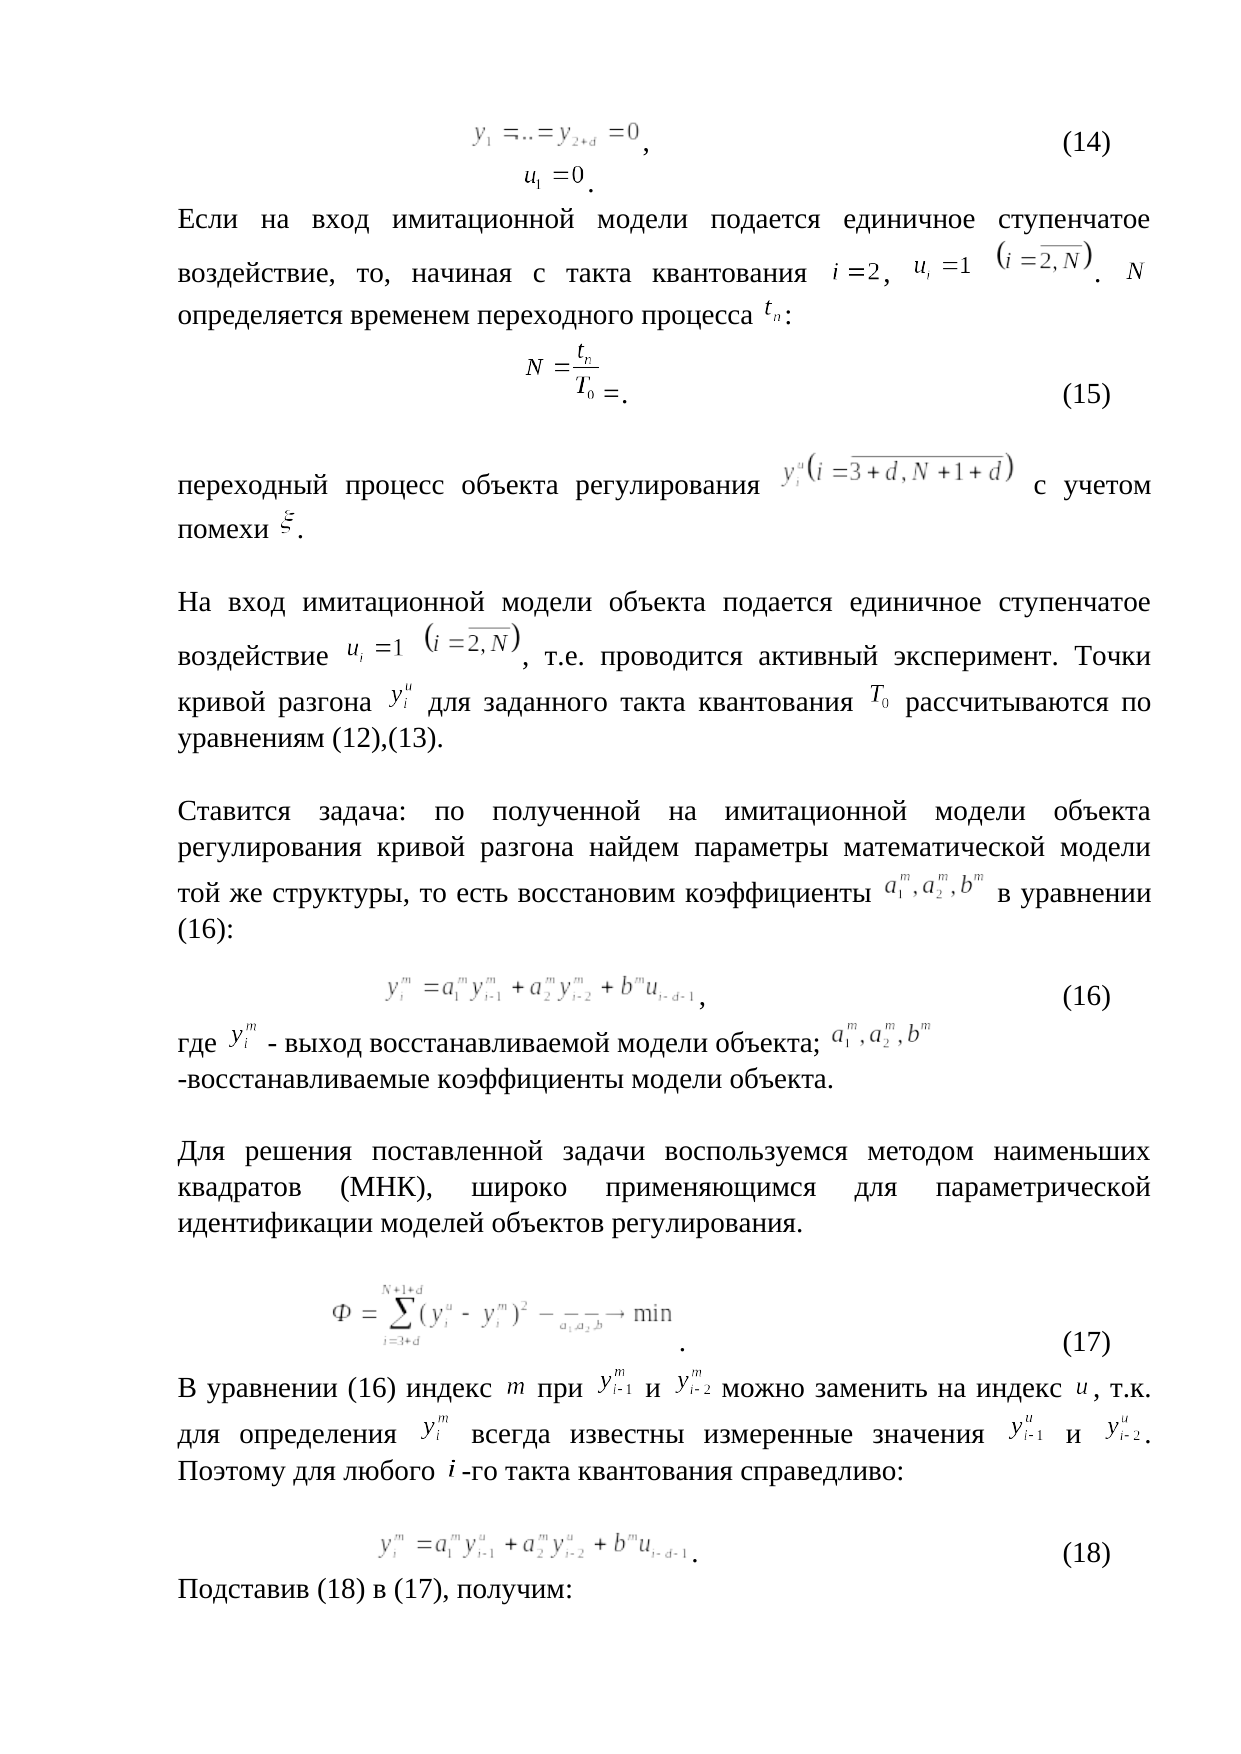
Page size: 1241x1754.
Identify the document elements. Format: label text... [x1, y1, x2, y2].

text -восстанавливаемые коэффициенты модели объекта. [177, 1061, 1152, 1094]
text . (18) [177, 1525, 1152, 1569]
text . [177, 160, 1152, 199]
text Подставив (18) в (17), получим: [177, 1571, 1152, 1605]
text Ставится задача: по полученной на имитационной модели объекта регулирования кривой разгона найдем параметры математической модели той же структуры, то есть восстановим коэффициенты в уравнении (16): [177, 793, 1152, 945]
text На вход имитационной модели объекта подается единичное ступенчатое воздействие , т.е. проводится активный эксперимент. Точки кривой разгона для заданного такта квантования рассчитываются по уравнениям (12),(13). [177, 584, 1152, 754]
text где - выход восстанавливаемой модели объекта; [177, 1014, 1152, 1058]
text , (14) [177, 118, 1152, 157]
text переходный процесс объекта регулирования с учетом помехи . [177, 449, 1152, 545]
text Если на вход имитационной модели подается единичное ступенчатое воздействие, то, начиная с такта квантования , . определяется временем переходного процесса : [177, 201, 1152, 331]
text =. (15) [177, 333, 1152, 410]
text , (16) [177, 968, 1152, 1012]
text В уравнении (16) индекс при и можно заменить на индекс , т.к. для определения всегда известны измеренные значения и . Поэтому для любого -го такта квантования справедливо: [177, 1360, 1152, 1486]
text Для решения поставленной задачи воспользуемся методом наименьших квадратов (МНК), широко применяющимся для параметрической идентификации моделей объектов регулирования. [177, 1133, 1152, 1239]
text . (17) [177, 1278, 1152, 1357]
